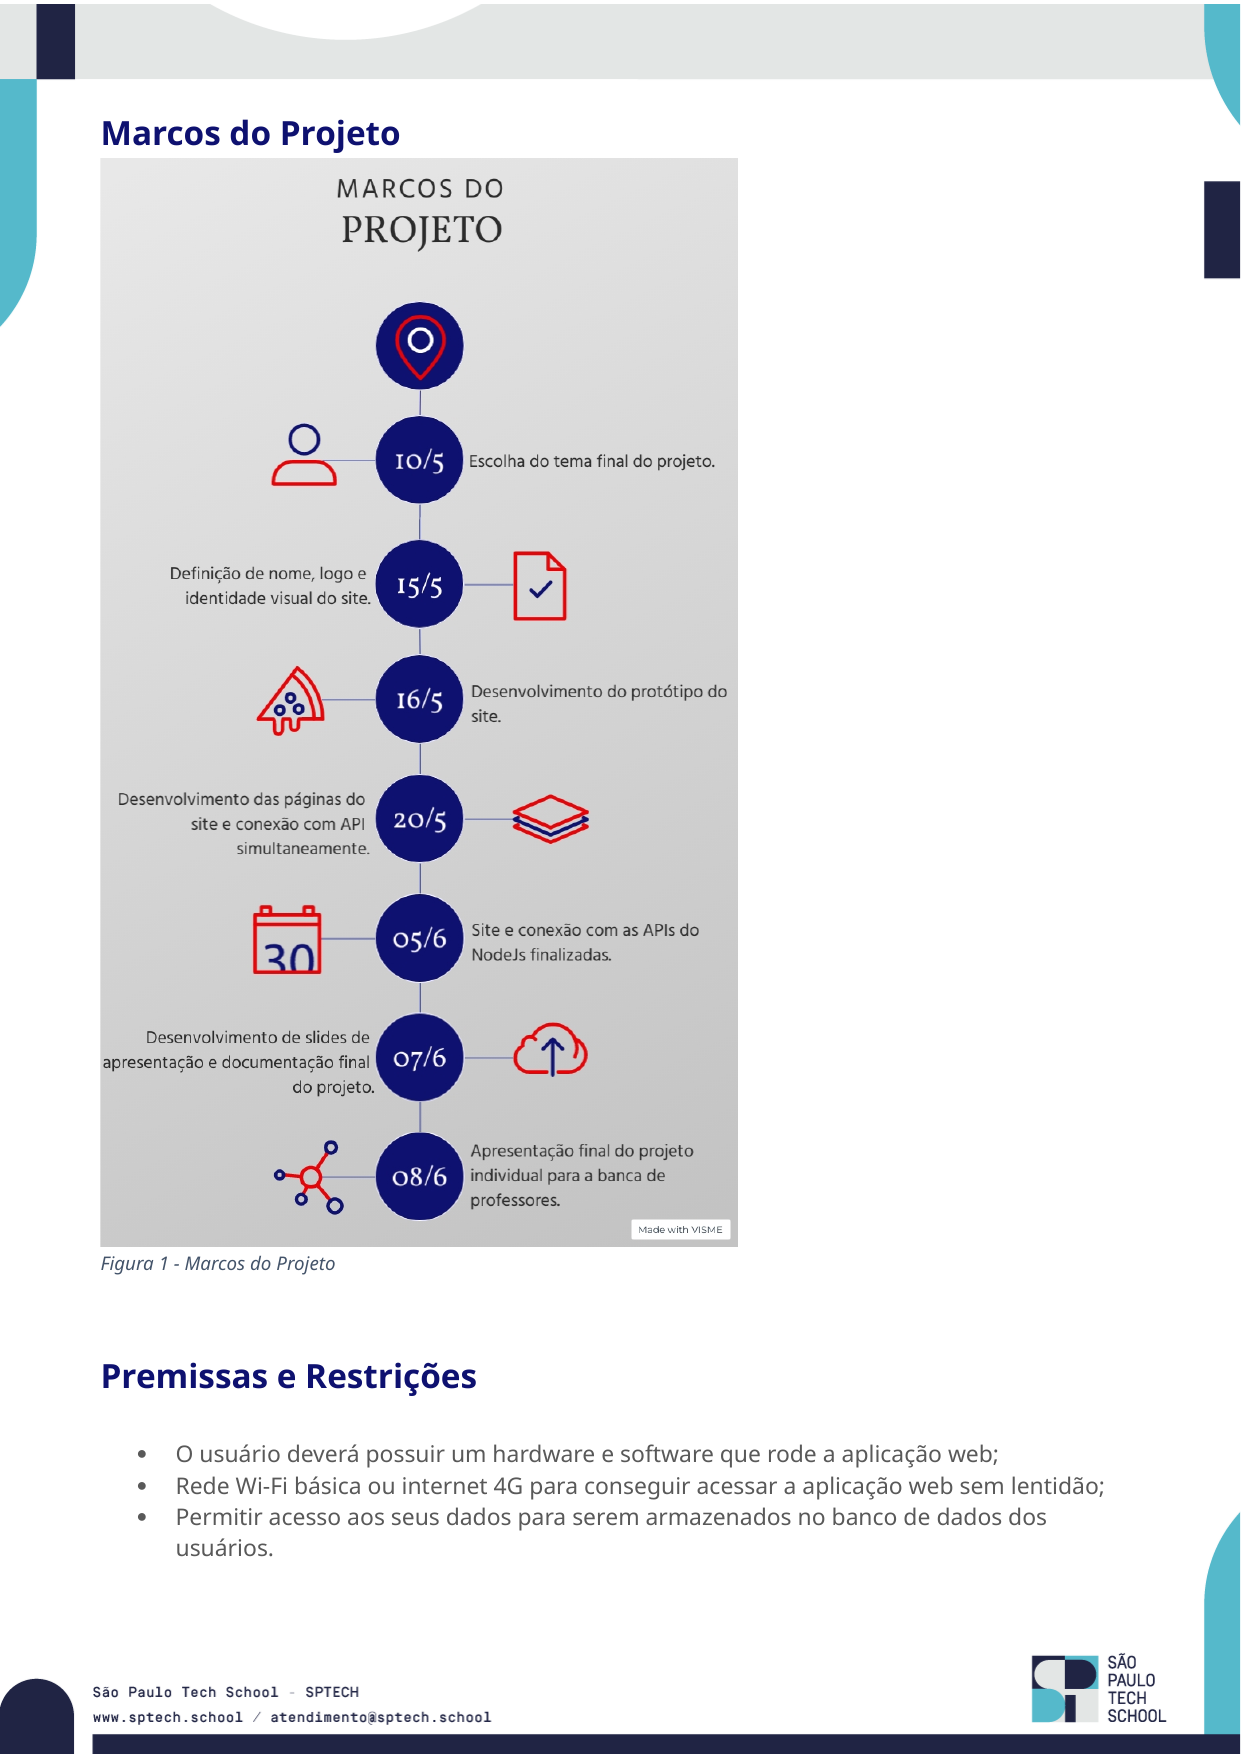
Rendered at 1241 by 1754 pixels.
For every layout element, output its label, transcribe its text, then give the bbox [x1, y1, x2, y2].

list Permitir acesso aos seus dados para serem armazenados no banco de dados dos usuários. [138, 1501, 1140, 1563]
text Figura 1 - Marcos do Projeto [100, 1251, 1140, 1276]
subtitle Marcos do Projeto [100, 109, 1140, 155]
picture [0, 4, 1241, 1754]
subtitle Premissas e Restrições [100, 1353, 1140, 1399]
list Rede Wi-Fi básica ou internet 4G para conseguir acessar a aplicação web sem lentidão; [138, 1469, 1140, 1501]
list O usuário deverá possuir um hardware e software que rode a aplicação web; [138, 1438, 1140, 1469]
